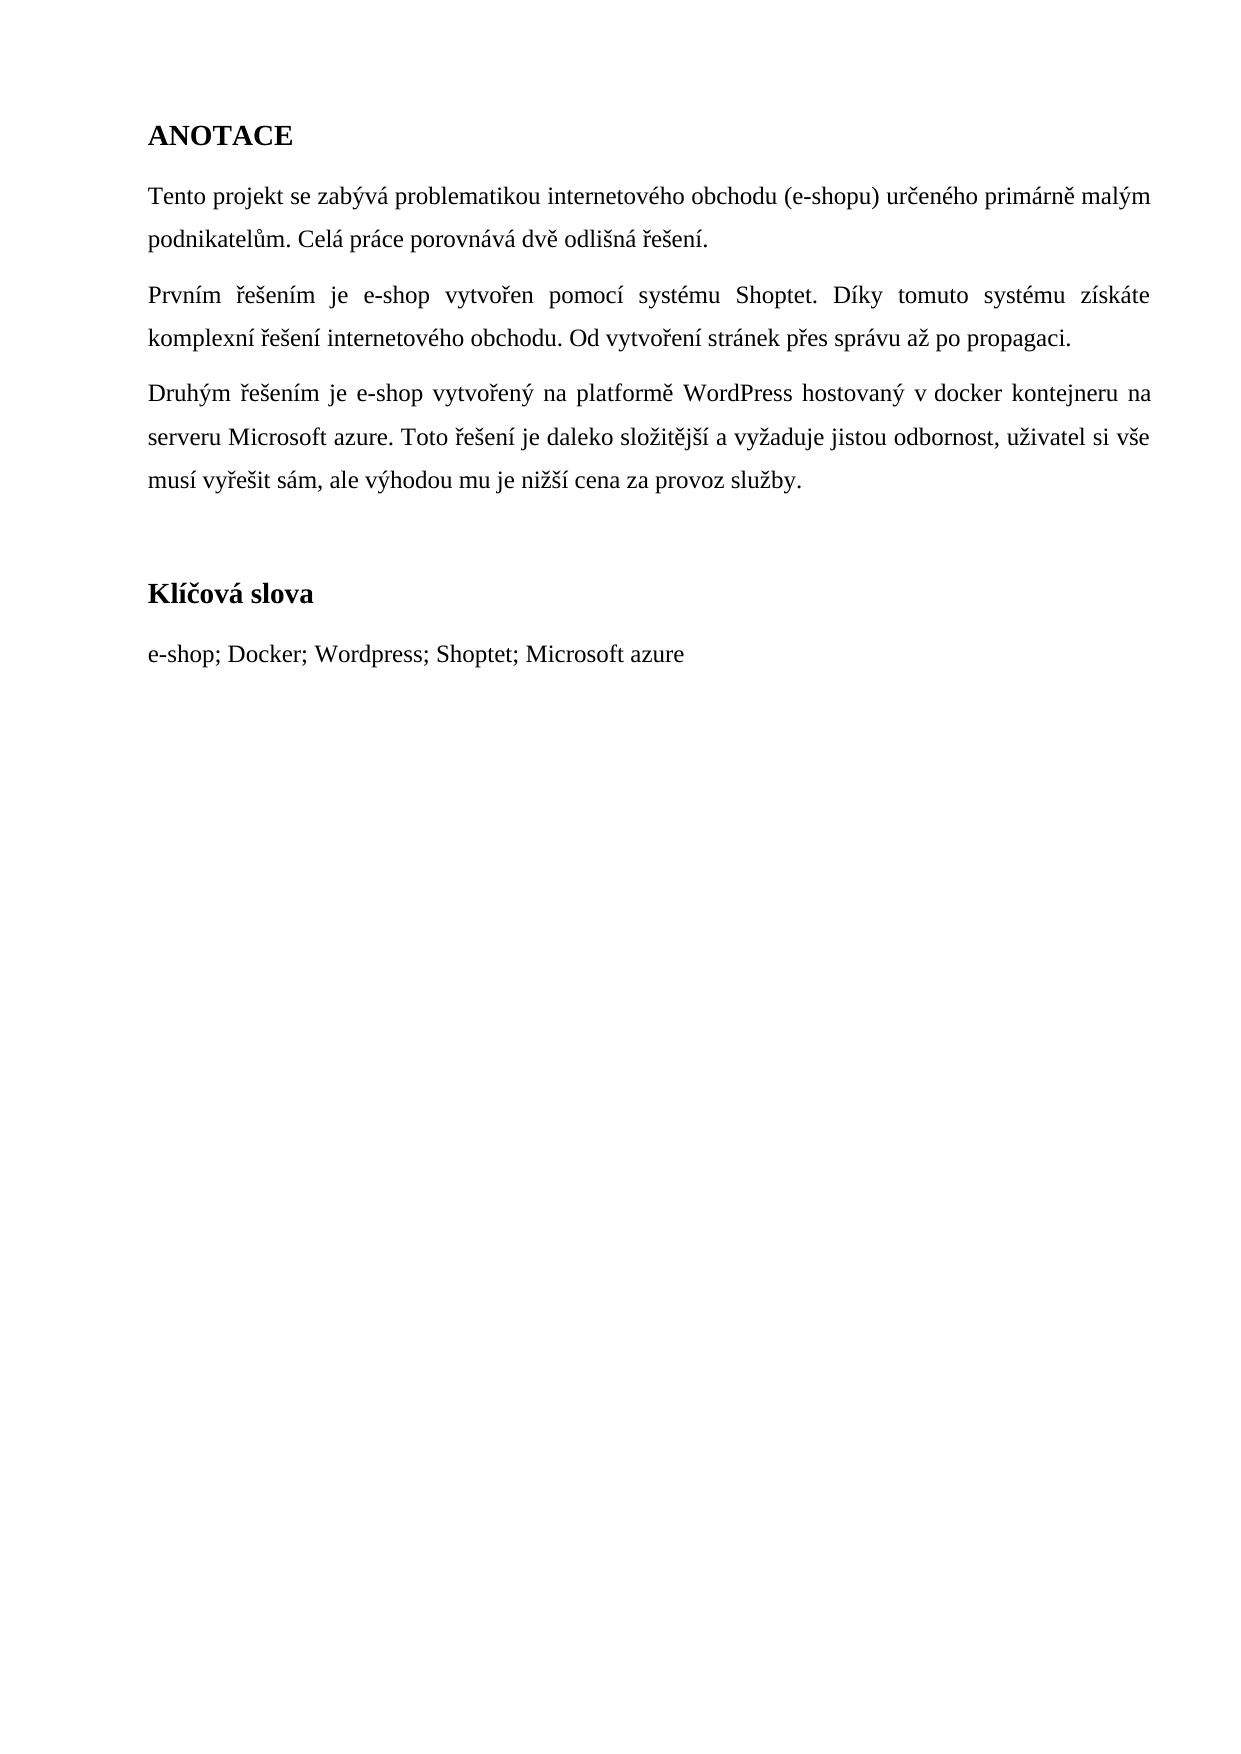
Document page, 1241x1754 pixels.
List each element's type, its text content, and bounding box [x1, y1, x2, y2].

text e-shop; Docker; Wordpress; Shoptet; Microsoft azure [148, 639, 1152, 667]
text Tento projekt se zabývá problematikou internetového obchodu (e-shopu) určeného primárně malým podnikatelům. Celá práce porovnává dvě odlišná řešení. [148, 181, 1152, 253]
text Prvním řešením je e-shop vytvořen pomocí systému Shoptet. Díky tomuto systému získáte komplexní řešení internetového obchodu. Od vytvoření stránek přes správu až po propagaci. [148, 280, 1152, 352]
text ANOTACE [148, 118, 1152, 152]
text Druhým řešením je e-shop vytvořený na platformě WordPress hostovaný v docker kontejneru na serveru Microsoft azure. Toto řešení je daleko složitější a vyžaduje jistou odbornost, uživatel si vše musí vyřešit sám, ale výhodou mu je nižší cena za provoz služby. [148, 378, 1152, 493]
text Klíčová slova [148, 576, 1152, 609]
